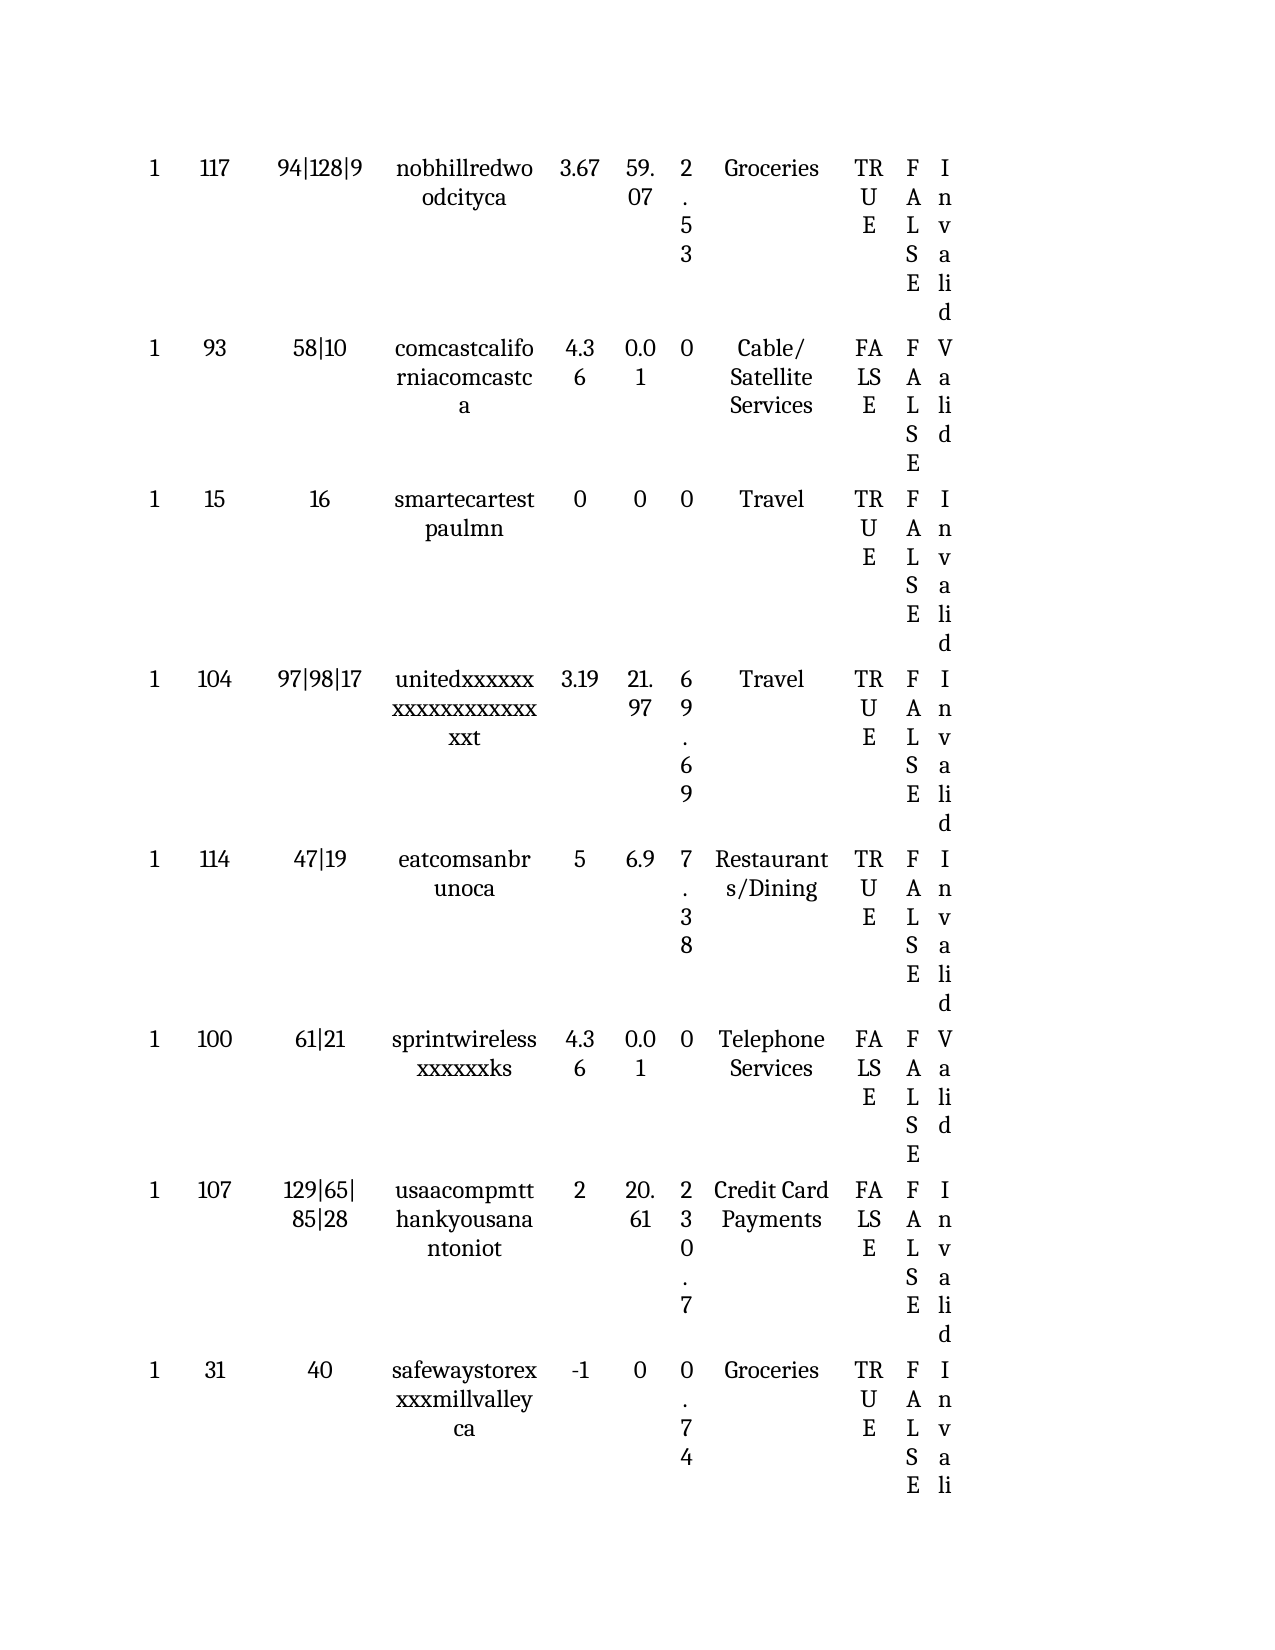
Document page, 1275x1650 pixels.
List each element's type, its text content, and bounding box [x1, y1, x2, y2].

table_cell Invalid [926, 1353, 963, 1500]
table_cell 230.7 [669, 1173, 701, 1352]
table_cell TRUE [843, 841, 895, 1021]
table_cell Restaurants/Dining [701, 841, 842, 1021]
table_cell 7.38 [669, 841, 701, 1021]
table_cell 2 [548, 1173, 611, 1352]
table_cell FALSE [895, 330, 926, 481]
table_cell Travel [701, 661, 842, 841]
table_cell 1 [139, 661, 170, 841]
table_cell 2.53 [669, 150, 701, 330]
table_cell 129|65|85|28 [259, 1173, 380, 1352]
table_cell 4.36 [548, 330, 611, 481]
table_cell 117 [170, 150, 259, 330]
table_cell Groceries [701, 150, 842, 330]
table_cell -1 [548, 1353, 611, 1500]
table_cell 93 [170, 330, 259, 481]
table_cell FALSE [843, 330, 895, 481]
table_cell 16 [259, 481, 380, 661]
table_cell 104 [170, 661, 259, 841]
table_cell Valid [926, 1021, 963, 1172]
table_cell 5 [548, 841, 611, 1021]
table_cell 58|10 [259, 330, 380, 481]
table_cell TRUE [843, 481, 895, 661]
table_cell 59.07 [611, 150, 669, 330]
table_cell 1 [139, 330, 170, 481]
table_cell 0.01 [611, 1021, 669, 1172]
table_cell 21.97 [611, 661, 669, 841]
table_cell TRUE [843, 150, 895, 330]
table_cell Invalid [926, 150, 963, 330]
table_cell 0.74 [669, 1353, 701, 1500]
table_cell unitedxxxxxxxxxxxxxxxxxxxxt [380, 661, 548, 841]
table_cell TRUE [843, 1353, 895, 1500]
table_cell Travel [701, 481, 842, 661]
table_cell FALSE [843, 1021, 895, 1172]
table_cell Invalid [926, 661, 963, 841]
table_cell 0 [669, 330, 701, 481]
table_cell 1 [139, 1173, 170, 1352]
table_cell FALSE [895, 1021, 926, 1172]
table_cell FALSE [895, 1353, 926, 1500]
table_cell 1 [139, 1353, 170, 1500]
table_cell 0.01 [611, 330, 669, 481]
table_cell 0 [548, 481, 611, 661]
table_cell smartecartestpaulmn [380, 481, 548, 661]
table_cell Credit Card Payments [701, 1173, 842, 1352]
table_cell sprintwirelessxxxxxxks [380, 1021, 548, 1172]
table_cell FALSE [895, 661, 926, 841]
table_cell 69.69 [669, 661, 701, 841]
table_cell FALSE [895, 150, 926, 330]
table_cell 114 [170, 841, 259, 1021]
table_cell 1 [139, 1021, 170, 1172]
table_cell TRUE [843, 661, 895, 841]
table_cell nobhillredwoodcityca [380, 150, 548, 330]
table_cell 1 [139, 150, 170, 330]
table_cell Invalid [926, 1173, 963, 1352]
table_cell 6.9 [611, 841, 669, 1021]
table_cell 3.67 [548, 150, 611, 330]
table_cell 31 [170, 1353, 259, 1500]
table_cell 40 [259, 1353, 380, 1500]
table_cell Invalid [926, 481, 963, 661]
table_cell usaacompmtthankyousanantoniot [380, 1173, 548, 1352]
table_cell 15 [170, 481, 259, 661]
table_cell 20.61 [611, 1173, 669, 1352]
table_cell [380, 1353, 548, 1500]
table_cell 94|128|9 [259, 150, 380, 330]
table_cell Valid [926, 330, 963, 481]
table_cell eatcomsanbrunoca [380, 841, 548, 1021]
table_cell Cable/Satellite Services [701, 330, 842, 481]
table_cell FALSE [895, 481, 926, 661]
table_cell 4.36 [548, 1021, 611, 1172]
table_cell Invalid [926, 841, 963, 1021]
table_cell Telephone Services [701, 1021, 842, 1172]
table_cell 0 [669, 1021, 701, 1172]
table_cell 0 [611, 481, 669, 661]
table_cell FALSE [895, 1173, 926, 1352]
table_cell 61|21 [259, 1021, 380, 1172]
table_cell 0 [611, 1353, 669, 1500]
table_cell 3.19 [548, 661, 611, 841]
table_cell 1 [139, 841, 170, 1021]
table_cell 1 [139, 481, 170, 661]
table_cell Groceries [701, 1353, 842, 1500]
table_cell 97|98|17 [259, 661, 380, 841]
table_cell comcastcaliforniacomcastca [380, 330, 548, 481]
table_cell 0 [669, 481, 701, 661]
table_cell 100 [170, 1021, 259, 1172]
table_cell 47|19 [259, 841, 380, 1021]
table_cell FALSE [843, 1173, 895, 1352]
table_cell 107 [170, 1173, 259, 1352]
table_cell FALSE [895, 841, 926, 1021]
